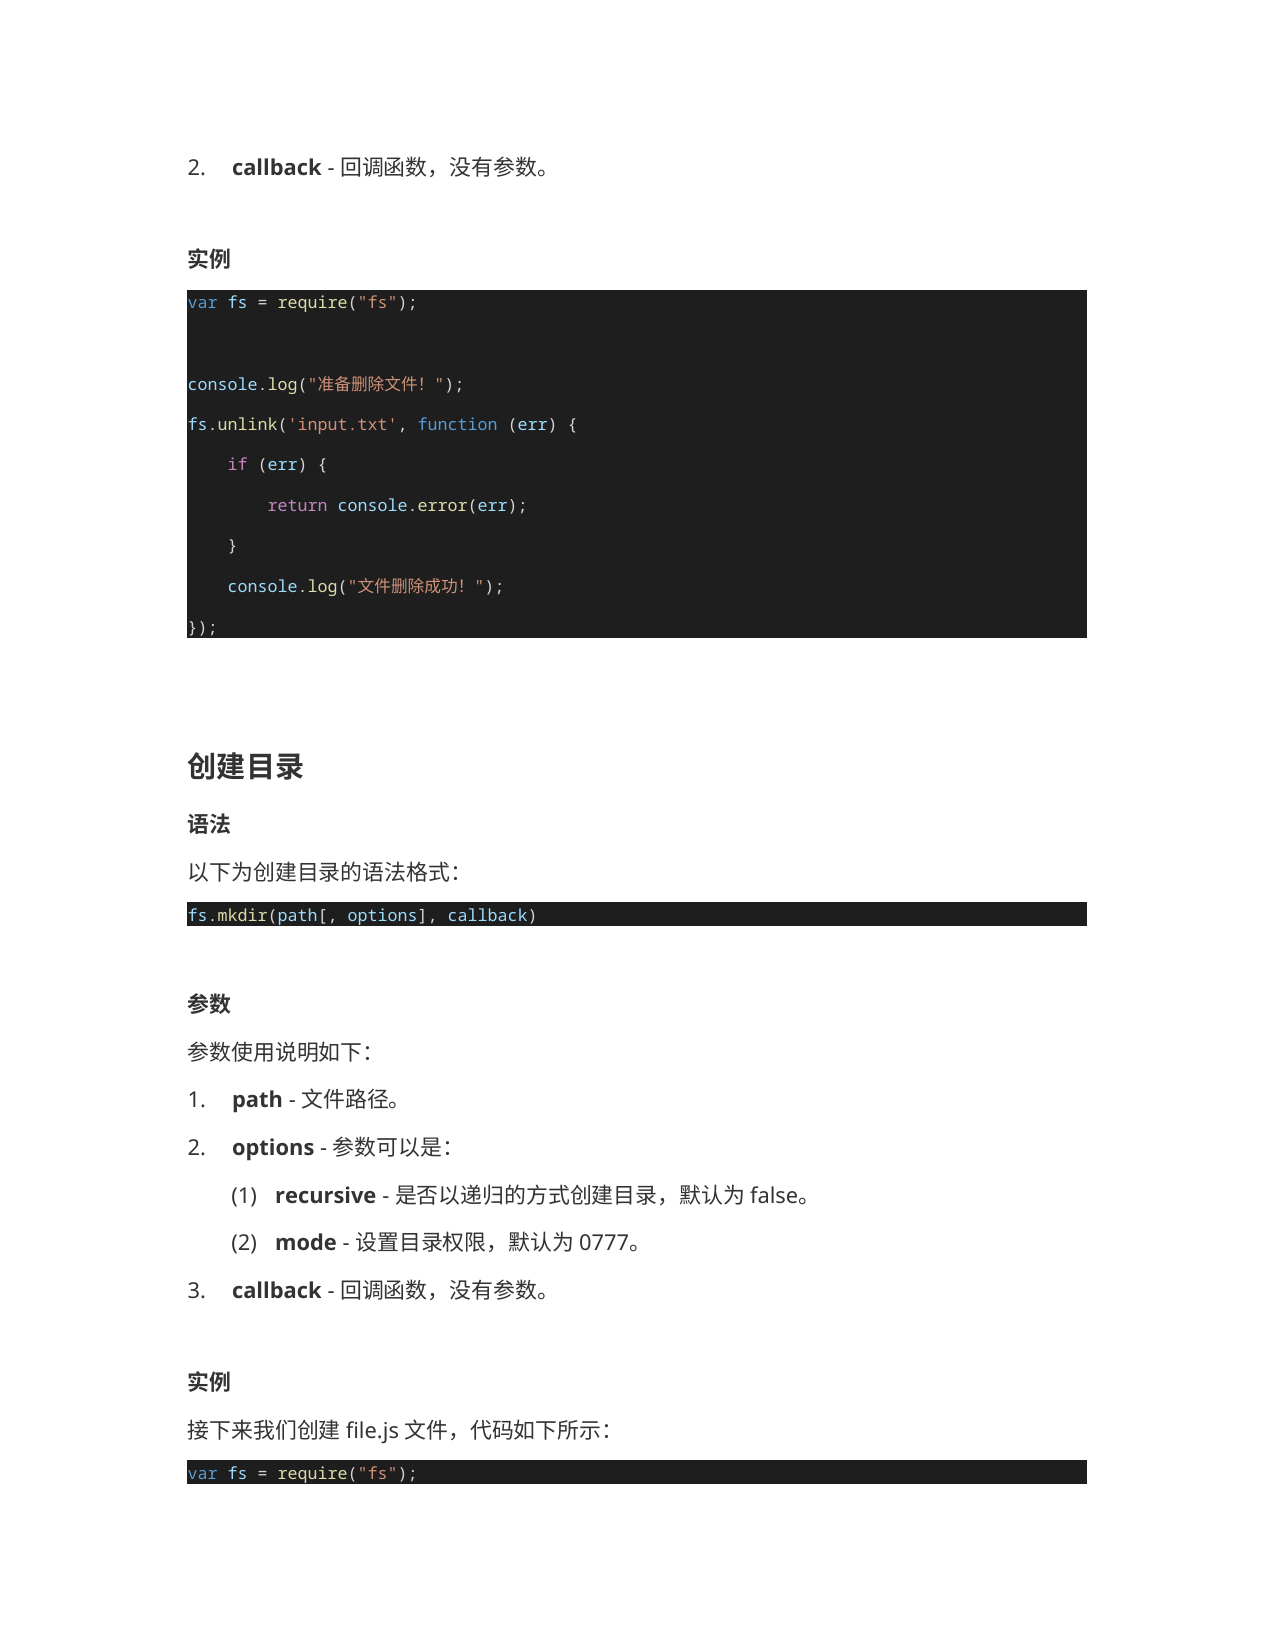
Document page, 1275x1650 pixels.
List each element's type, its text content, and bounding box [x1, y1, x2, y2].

text return console.error(err); [187, 492, 1087, 516]
text 创建目录 [187, 744, 1087, 786]
text 参数 [187, 987, 1087, 1019]
text 语法 [187, 807, 1087, 839]
text 实例 [187, 242, 1087, 274]
text 实例 [187, 1365, 1087, 1397]
list callback - 回调函数，没有参数。 [187, 150, 1087, 182]
list options - 参数可以是： [187, 1130, 1087, 1162]
list recursive - 是否以递归的方式创建目录，默认为 false。 [231, 1178, 1087, 1209]
text console.log("准备删除文件！"); [434, 371, 1087, 395]
text fs.unlink('input.txt', function (err) { [187, 412, 1087, 435]
text }); [187, 614, 1087, 638]
text } [187, 533, 1087, 557]
text var fs = require("fs"); [187, 1460, 1087, 1484]
list mode - 设置目录权限，默认为 0777。 [231, 1225, 1087, 1257]
text 接下来我们创建 file.js 文件，代码如下所示： [187, 1413, 1087, 1444]
list callback - 回调函数，没有参数。 [187, 1273, 1087, 1305]
text 参数使用说明如下： [187, 1035, 1087, 1067]
text console.log("文件删除成功！"); [474, 573, 1087, 597]
text if (err) { [187, 452, 1087, 476]
list path - 文件路径。 [187, 1082, 1087, 1114]
text fs.mkdir(path[, options], callback) [187, 902, 1087, 926]
text 以下为创建目录的语法格式： [187, 855, 1087, 887]
text var fs = require("fs"); [187, 290, 1087, 313]
